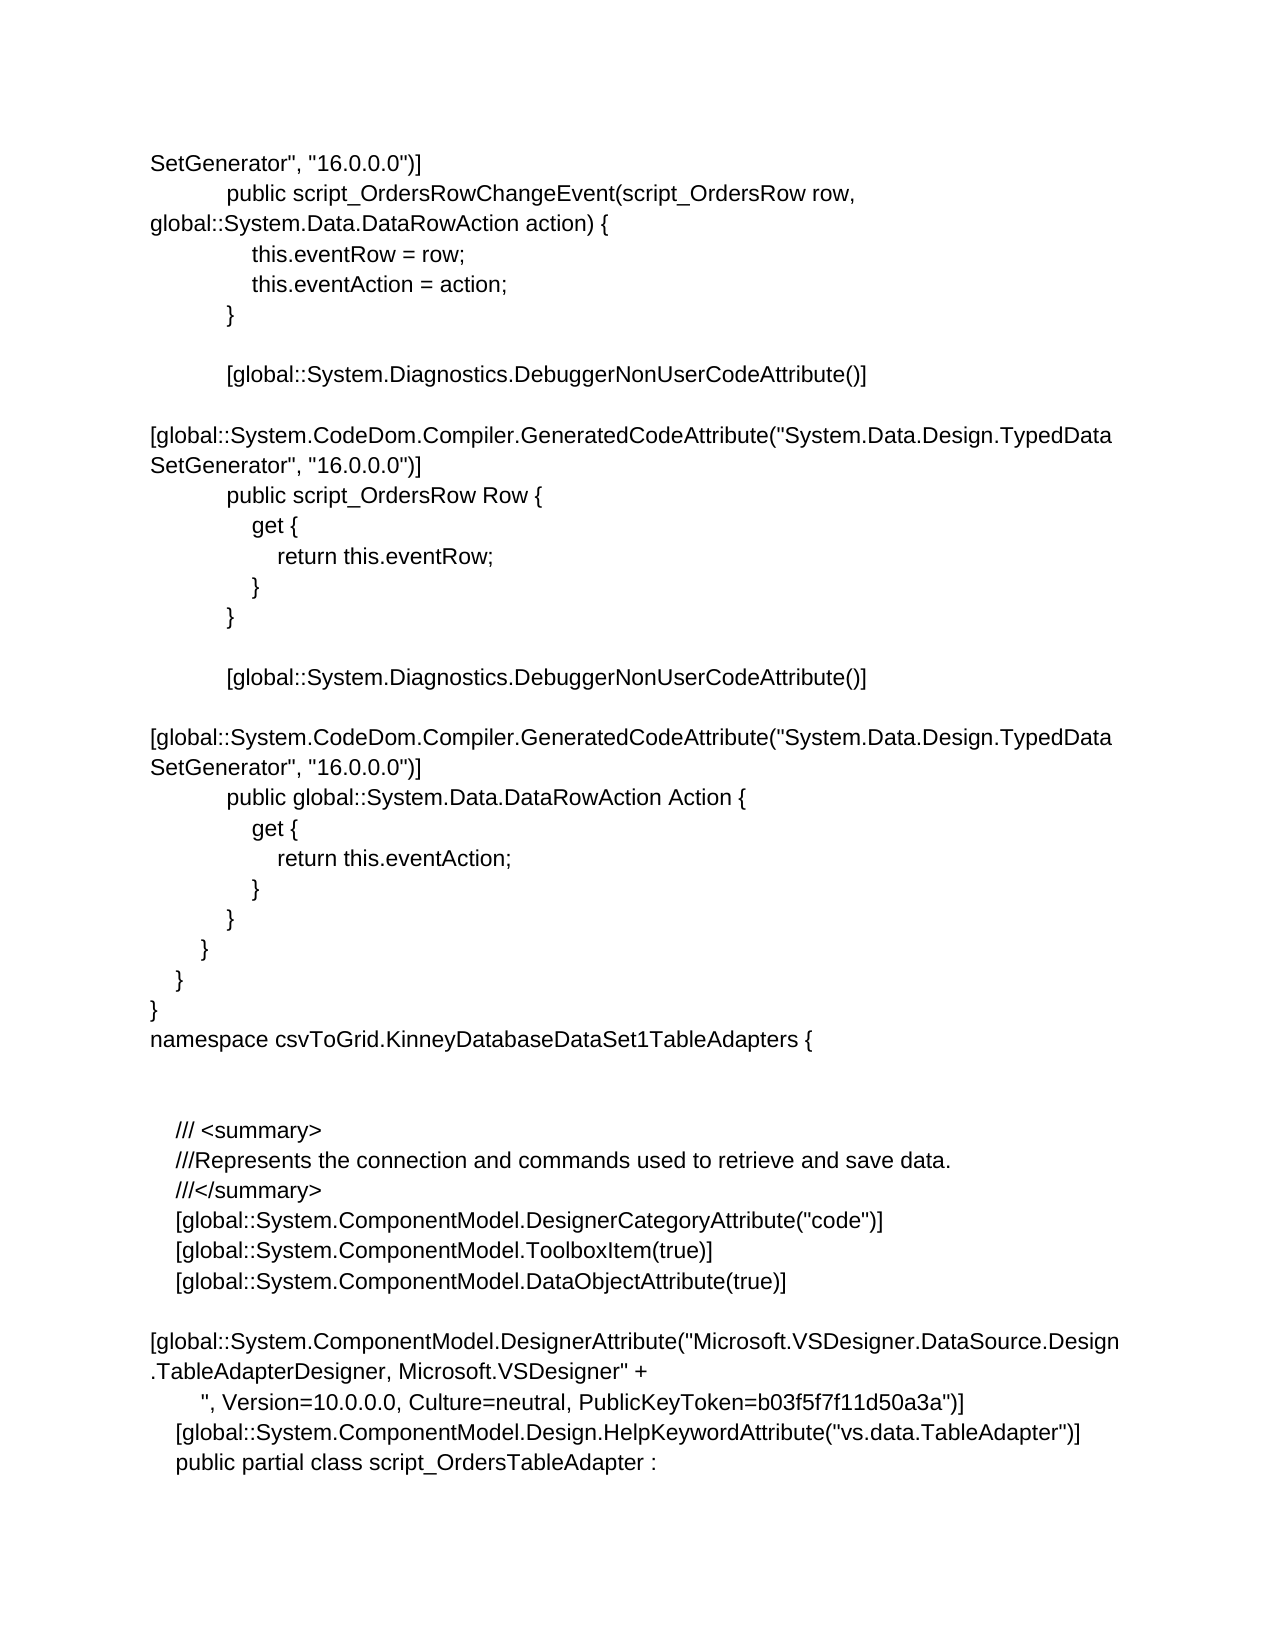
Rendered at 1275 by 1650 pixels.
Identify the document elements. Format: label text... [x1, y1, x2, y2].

text } [150, 301, 1125, 327]
text public script_OrdersRowChangeEvent(script_OrdersRow row, global::System.Data.DataRowAction action) { [150, 180, 1125, 237]
text ///Represents the connection and commands used to retrieve and save data. [150, 1147, 1125, 1173]
text } [150, 603, 1125, 629]
text [global::System.CodeDom.Compiler.GeneratedCodeAttribute("System.Data.Design.TypedDataSetGenerator", "16.0.0.0")] [150, 392, 1125, 478]
text [global::System.Diagnostics.DebuggerNonUserCodeAttribute()] [150, 361, 1125, 388]
text } [150, 875, 1125, 901]
text } [150, 905, 1125, 932]
text ", Version=10.0.0.0, Culture=neutral, PublicKeyToken=b03f5f7f11d50a3a")] [150, 1388, 1125, 1415]
text public global::System.Data.DataRowAction Action { [150, 784, 1125, 811]
text } [150, 573, 1125, 599]
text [150, 1449, 1125, 1475]
text [global::System.Diagnostics.DebuggerNonUserCodeAttribute()] [150, 663, 1125, 690]
text get { [150, 512, 1125, 539]
text namespace csvToGrid.KinneyDatabaseDataSet1TableAdapters { [150, 1026, 1125, 1052]
text this.eventAction = action; [150, 271, 1125, 297]
text [global::System.ComponentModel.DataObjectAttribute(true)] [150, 1268, 1125, 1294]
text get { [150, 814, 1125, 841]
text } [150, 935, 1125, 962]
text public script_OrdersRow Row { [150, 482, 1125, 509]
text /// <summary> [150, 1117, 1125, 1143]
text [global::System.ComponentModel.DesignerAttribute("Microsoft.VSDesigner.DataSource.Design.TableAdapterDesigner, Microsoft.VSDesigner" + [150, 1298, 1125, 1385]
text [global::System.ComponentModel.ToolboxItem(true)] [150, 1237, 1125, 1264]
text return this.eventRow; [150, 543, 1125, 569]
text [global::System.ComponentModel.DesignerCategoryAttribute("code")] [150, 1207, 1125, 1234]
text } [150, 996, 1125, 1022]
text ///</summary> [150, 1177, 1125, 1203]
text [global::System.CodeDom.Compiler.GeneratedCodeAttribute("System.Data.Design.TypedDataSetGenerator", "16.0.0.0")] [150, 694, 1125, 781]
text } [150, 966, 1125, 992]
text return this.eventAction; [150, 845, 1125, 871]
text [150, 150, 1125, 176]
text [global::System.ComponentModel.Design.HelpKeywordAttribute("vs.data.TableAdapter")] [150, 1419, 1125, 1445]
text this.eventRow = row; [150, 241, 1125, 267]
